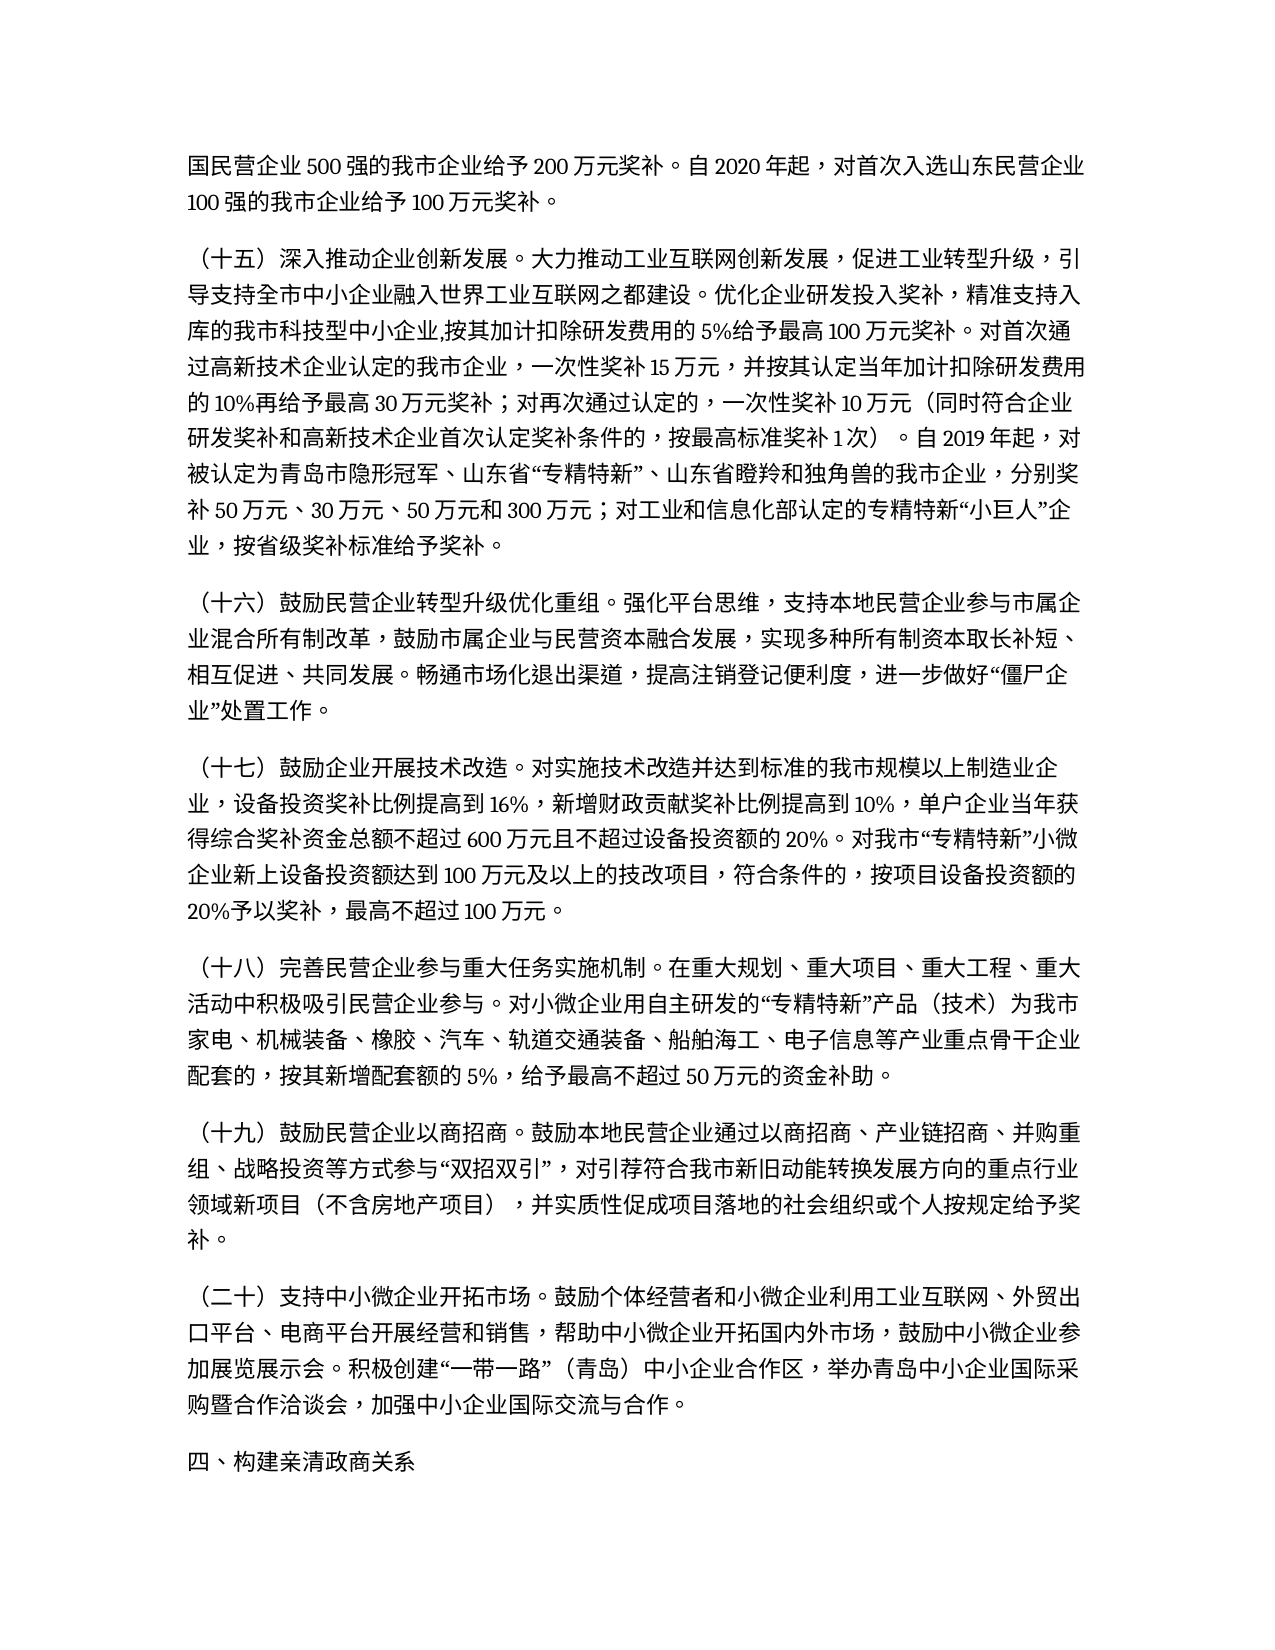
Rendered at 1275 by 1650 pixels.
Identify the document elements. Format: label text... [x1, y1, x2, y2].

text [187, 150, 1087, 217]
text （十八）完善民营企业参与重大任务实施机制。在重大规划、重大项目、重大工程、重大活动中积极吸引民营企业参与。对小微企业用自主研发的“专精特新”产品（技术）为我市家电、机械装备、橡胶、汽车、轨道交通装备、船舶海工、电子信息等产业重点骨干企业配套的，按其新增配套额的5%，给予最高不超过50万元的资金补助。 [187, 952, 1087, 1091]
text （二十）支持中小微企业开拓市场。鼓励个体经营者和小微企业利用工业互联网、外贸出口平台、电商平台开展经营和销售，帮助中小微企业开拓国内外市场，鼓励中小微企业参加展览展示会。积极创建“一带一路”（青岛）中小企业合作区，举办青岛中小企业国际采购暨合作洽谈会，加强中小企业国际交流与合作。 [187, 1281, 1087, 1420]
text （十九）鼓励民营企业以商招商。鼓励本地民营企业通过以商招商、产业链招商、并购重组、战略投资等方式参与“双招双引”，对引荐符合我市新旧动能转换发展方向的重点行业领域新项目（不含房地产项目），并实质性促成项目落地的社会组织或个人按规定给予奖补。 [187, 1117, 1087, 1256]
text （十五）深入推动企业创新发展。大力推动工业互联网创新发展，促进工业转型升级，引导支持全市中小企业融入世界工业互联网之都建设。优化企业研发投入奖补，精准支持入库的我市科技型中小企业,按其加计扣除研发费用的5%给予最高100万元奖补。对首次通过高新技术企业认定的我市企业，一次性奖补15万元，并按其认定当年加计扣除研发费用的10%再给予最高30万元奖补；对再次通过认定的，一次性奖补10万元（同时符合企业研发奖补和高新技术企业首次认定奖补条件的，按最高标准奖补1次）。自2019年起，对被认定为青岛市隐形冠军、山东省“专精特新”、山东省瞪羚和独角兽的我市企业，分别奖补50万元、30万元、50万元和300万元；对工业和信息化部认定的专精特新“小巨人”企业，按省级奖补标准给予奖补。 [187, 243, 1087, 561]
text 四、构建亲清政商关系 [187, 1446, 1087, 1477]
text （十七）鼓励企业开展技术改造。对实施技术改造并达到标准的我市规模以上制造业企业，设备投资奖补比例提高到16%，新增财政贡献奖补比例提高到10%，单户企业当年获得综合奖补资金总额不超过600万元且不超过设备投资额的20%。对我市“专精特新”小微企业新上设备投资额达到100万元及以上的技改项目，符合条件的，按项目设备投资额的20%予以奖补，最高不超过100万元。 [187, 752, 1087, 927]
text （十六）鼓励民营企业转型升级优化重组。强化平台思维，支持本地民营企业参与市属企业混合所有制改革，鼓励市属企业与民营资本融合发展，实现多种所有制资本取长补短、相互促进、共同发展。畅通市场化退出渠道，提高注销登记便利度，进一步做好“僵尸企业”处置工作。 [187, 587, 1087, 726]
